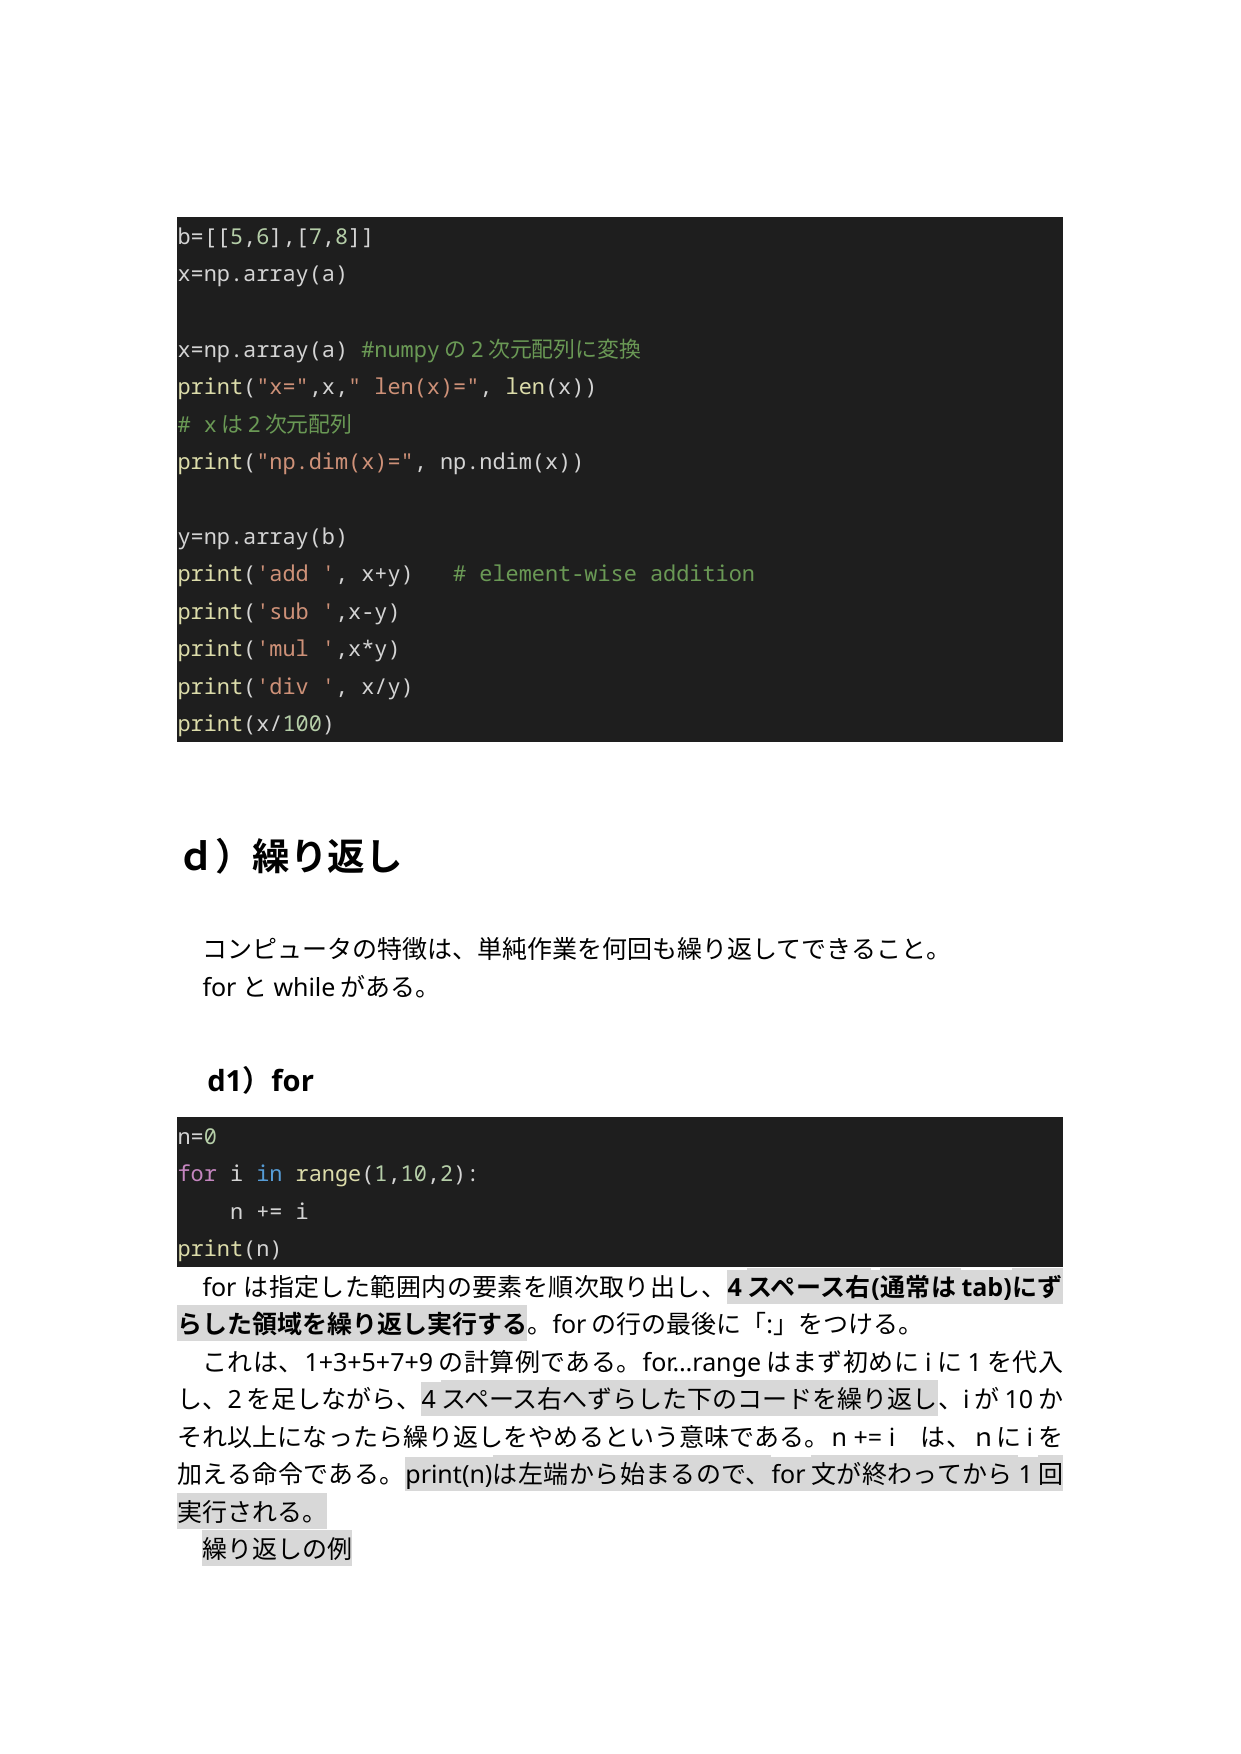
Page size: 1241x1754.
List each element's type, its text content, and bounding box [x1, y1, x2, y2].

text コンピュータの特徴は、単純作業を何回も繰り返してできること。 [177, 929, 1063, 967]
text x=np.array(a) [177, 254, 1063, 292]
text for と whileがある。 [177, 967, 1063, 1004]
text n=0 [177, 1117, 1063, 1154]
text print('sub ',x-y) [177, 592, 1063, 629]
text n += i [177, 1192, 1063, 1229]
text # xは2次元配列 [177, 404, 1063, 442]
text y=np.array(b) [177, 517, 1063, 554]
text b=[[5,6],[7,8]] [177, 217, 1063, 254]
text print("np.dim(x)=", np.ndim(x)) [177, 442, 1063, 479]
text ｄ）繰り返し [177, 817, 1063, 892]
text print('mul ',x*y) [177, 629, 1063, 667]
text print(n) [177, 1229, 1063, 1267]
text これは、1+3+5+7+9の計算例である。for…rangeはまず初めにiに1を代入し、2を足しながら、4スペース右へずらした下のコードを繰り返し、iが10かそれ以上になったら繰り返しをやめるという意味である。n += i は、ｎにiを加える命令である。print(n)は左端から始まるので、for文が終わってから1回実行される。 [177, 1342, 1063, 1529]
text for は指定した範囲内の要素を順次取り出し、4スペース右(通常はtab)にずらした領域を繰り返し実行する。forの行の最後に「:」をつける。 [177, 1267, 1063, 1342]
text for i in range(1,10,2): [177, 1154, 1063, 1192]
text print('add ', x+y) # element-wise addition [177, 554, 1063, 592]
text x=np.array(a) #numpyの2次元配列に変換 [177, 329, 1063, 367]
text print(x/100) [177, 704, 1063, 742]
text print("x=",x," len(x)=", len(x)) [177, 367, 1063, 404]
text print('div ', x/y) [177, 667, 1063, 704]
text d1）for [177, 1042, 1063, 1117]
text 繰り返しの例 [177, 1529, 1063, 1567]
